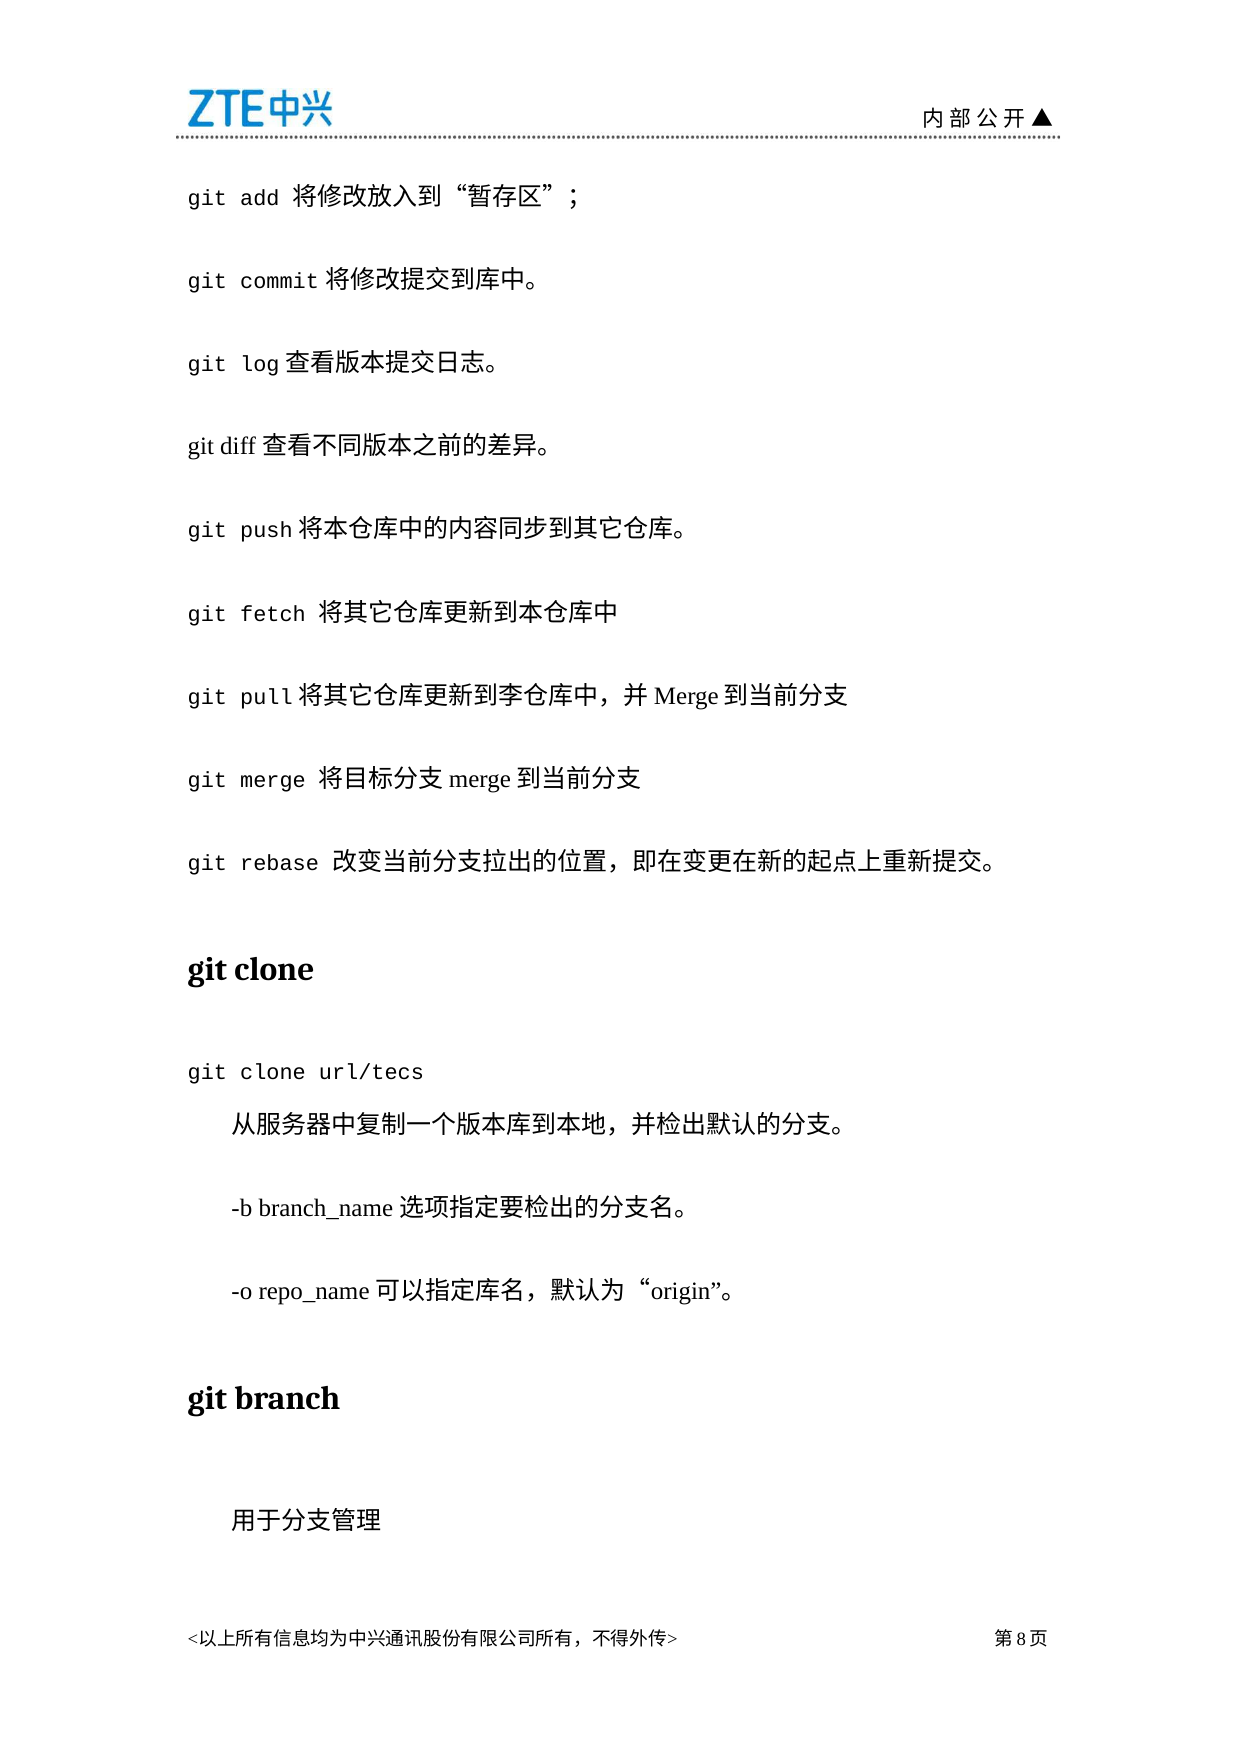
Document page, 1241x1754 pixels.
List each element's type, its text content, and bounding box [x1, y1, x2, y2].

text git rebase 改变当前分支拉出的位置，即在变更在新的起点上重新提交。 [187, 827, 1053, 892]
text 用于分支管理 [187, 1486, 1053, 1551]
text git merge 将目标分支merge到当前分支 [187, 744, 1053, 809]
subtitle git branch [187, 1366, 1053, 1431]
text -o repo_name 可以指定库名，默认为“origin”。 [187, 1256, 1053, 1321]
text git log 查看版本提交日志。 [187, 328, 1053, 393]
text git add 将修改放入到“暂存区”； [187, 162, 1053, 227]
text git pull 将其它仓库更新到李仓库中，并Merge到当前分支 [187, 661, 1053, 726]
text git commit 将修改提交到库中。 [187, 245, 1053, 310]
text git fetch 将其它仓库更新到本仓库中 [187, 578, 1053, 643]
text -b branch_name 选项指定要检出的分支名。 [187, 1173, 1053, 1238]
subtitle git clone [187, 937, 1053, 1002]
text 从服务器中复制一个版本库到本地，并检出默认的分支。 [187, 1090, 1053, 1155]
picture [176, 132, 1060, 142]
text git push 将本仓库中的内容同步到其它仓库。 [187, 494, 1053, 559]
text git clone url/tecs [187, 1057, 1053, 1090]
text git diff 查看不同版本之前的差异。 [187, 411, 1053, 476]
picture [187, 88, 333, 127]
